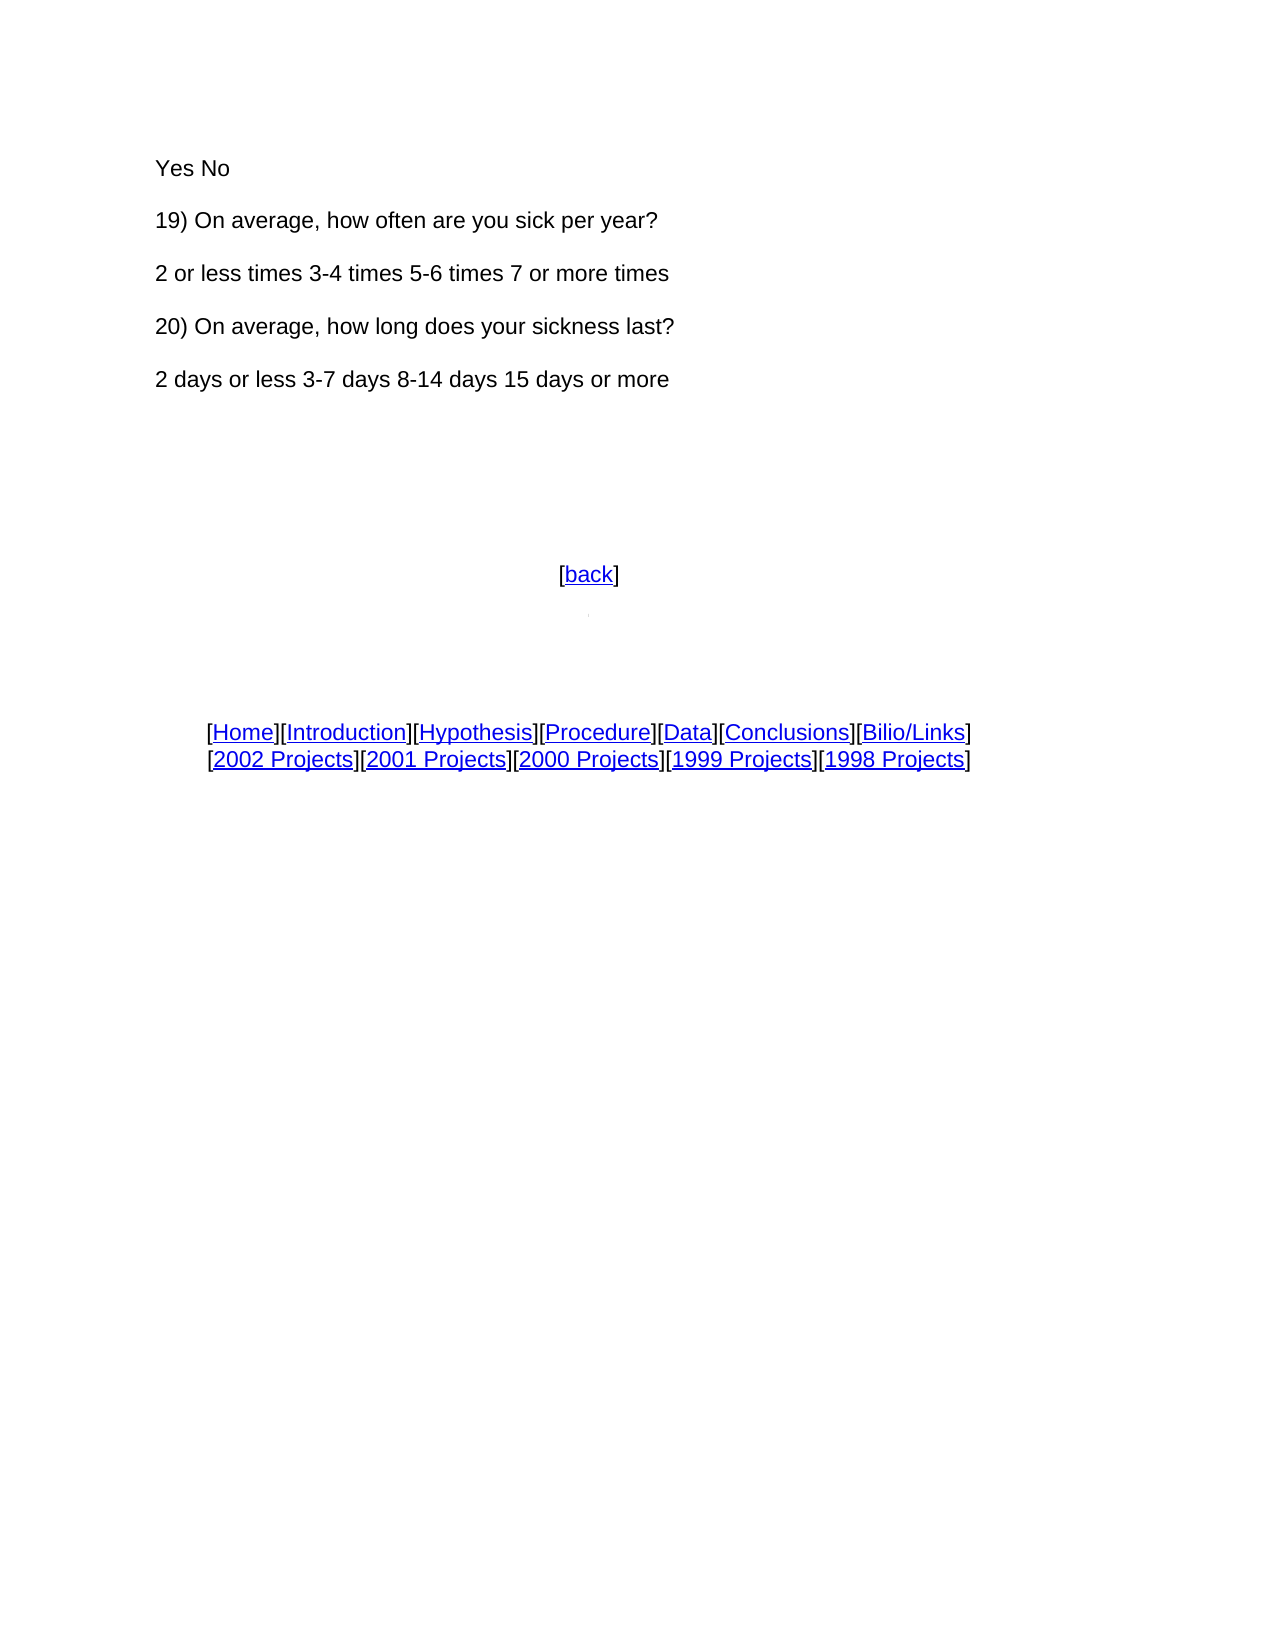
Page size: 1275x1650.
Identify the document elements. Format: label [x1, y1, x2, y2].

table_header [150, 150, 1027, 777]
